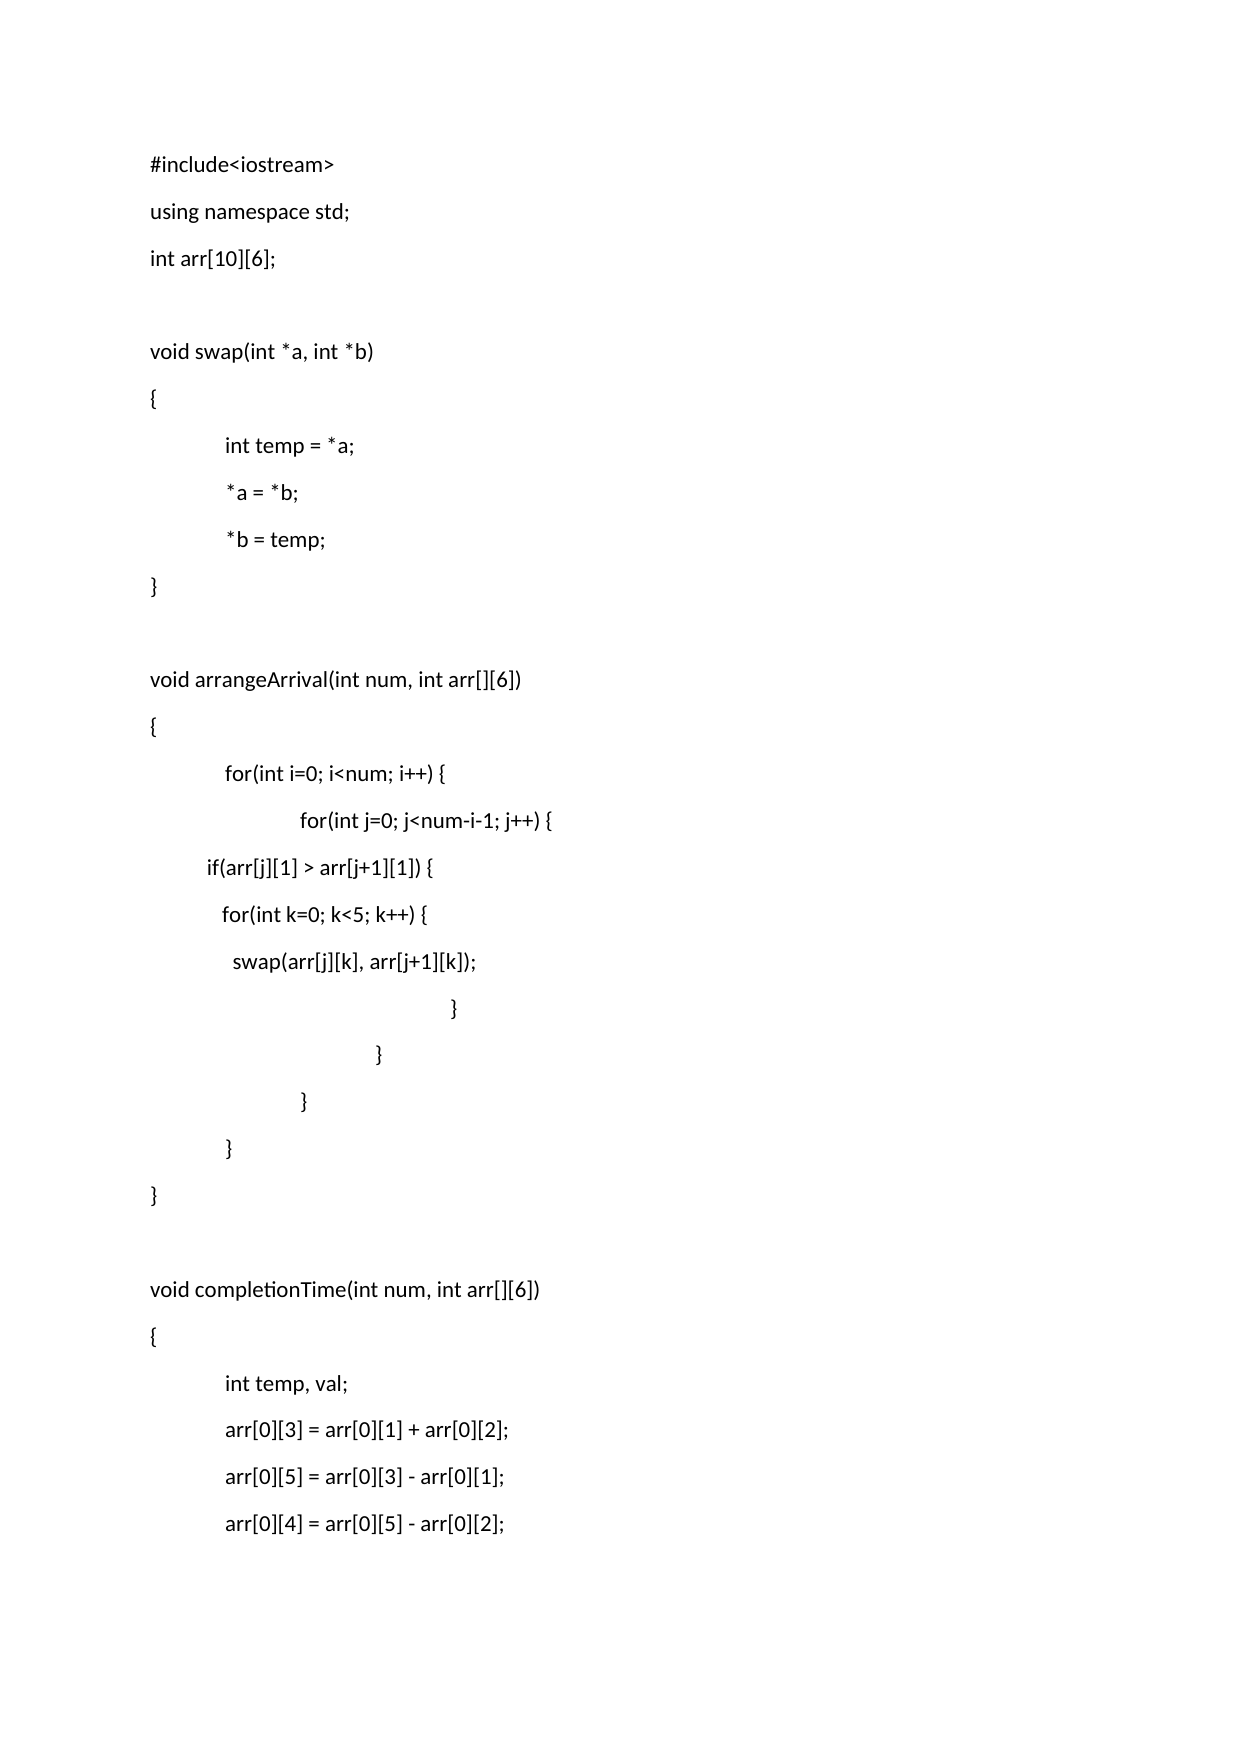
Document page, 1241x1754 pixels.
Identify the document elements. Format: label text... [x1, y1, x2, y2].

text for(int k=0; k<5; k++) { [150, 900, 1090, 928]
text } [150, 572, 1090, 600]
text int arr[10][6]; [150, 244, 1090, 272]
text int temp, val; [150, 1369, 1090, 1397]
text if(arr[j][1] > arr[j+1][1]) { [150, 853, 1090, 881]
text void arrangeArrival(int num, int arr[][6]) [150, 666, 1090, 694]
text } [150, 1181, 1090, 1209]
text } [150, 1041, 1090, 1069]
text swap(arr[j][k], arr[j+1][k]); [150, 947, 1090, 975]
text *a = *b; [150, 478, 1090, 506]
text *b = temp; [150, 525, 1090, 553]
text { [150, 1322, 1090, 1350]
text #include<iostream> [150, 150, 1090, 178]
text void swap(int *a, int *b) [150, 337, 1090, 366]
text arr[0][3] = arr[0][1] + arr[0][2]; [150, 1416, 1090, 1444]
text void completionTime(int num, int arr[][6]) [150, 1275, 1090, 1303]
text arr[0][4] = arr[0][5] - arr[0][2]; [150, 1509, 1090, 1537]
text int temp = *a; [150, 431, 1090, 459]
text } [150, 1134, 1090, 1162]
text { [150, 384, 1090, 412]
text for(int i=0; i<num; i++) { [150, 759, 1090, 787]
text using namespace std; [150, 197, 1090, 225]
text } [150, 1087, 1090, 1116]
text arr[0][5] = arr[0][3] - arr[0][1]; [150, 1462, 1090, 1491]
text { [150, 712, 1090, 741]
text for(int j=0; j<num-i-1; j++) { [150, 806, 1090, 834]
text } [150, 994, 1090, 1022]
